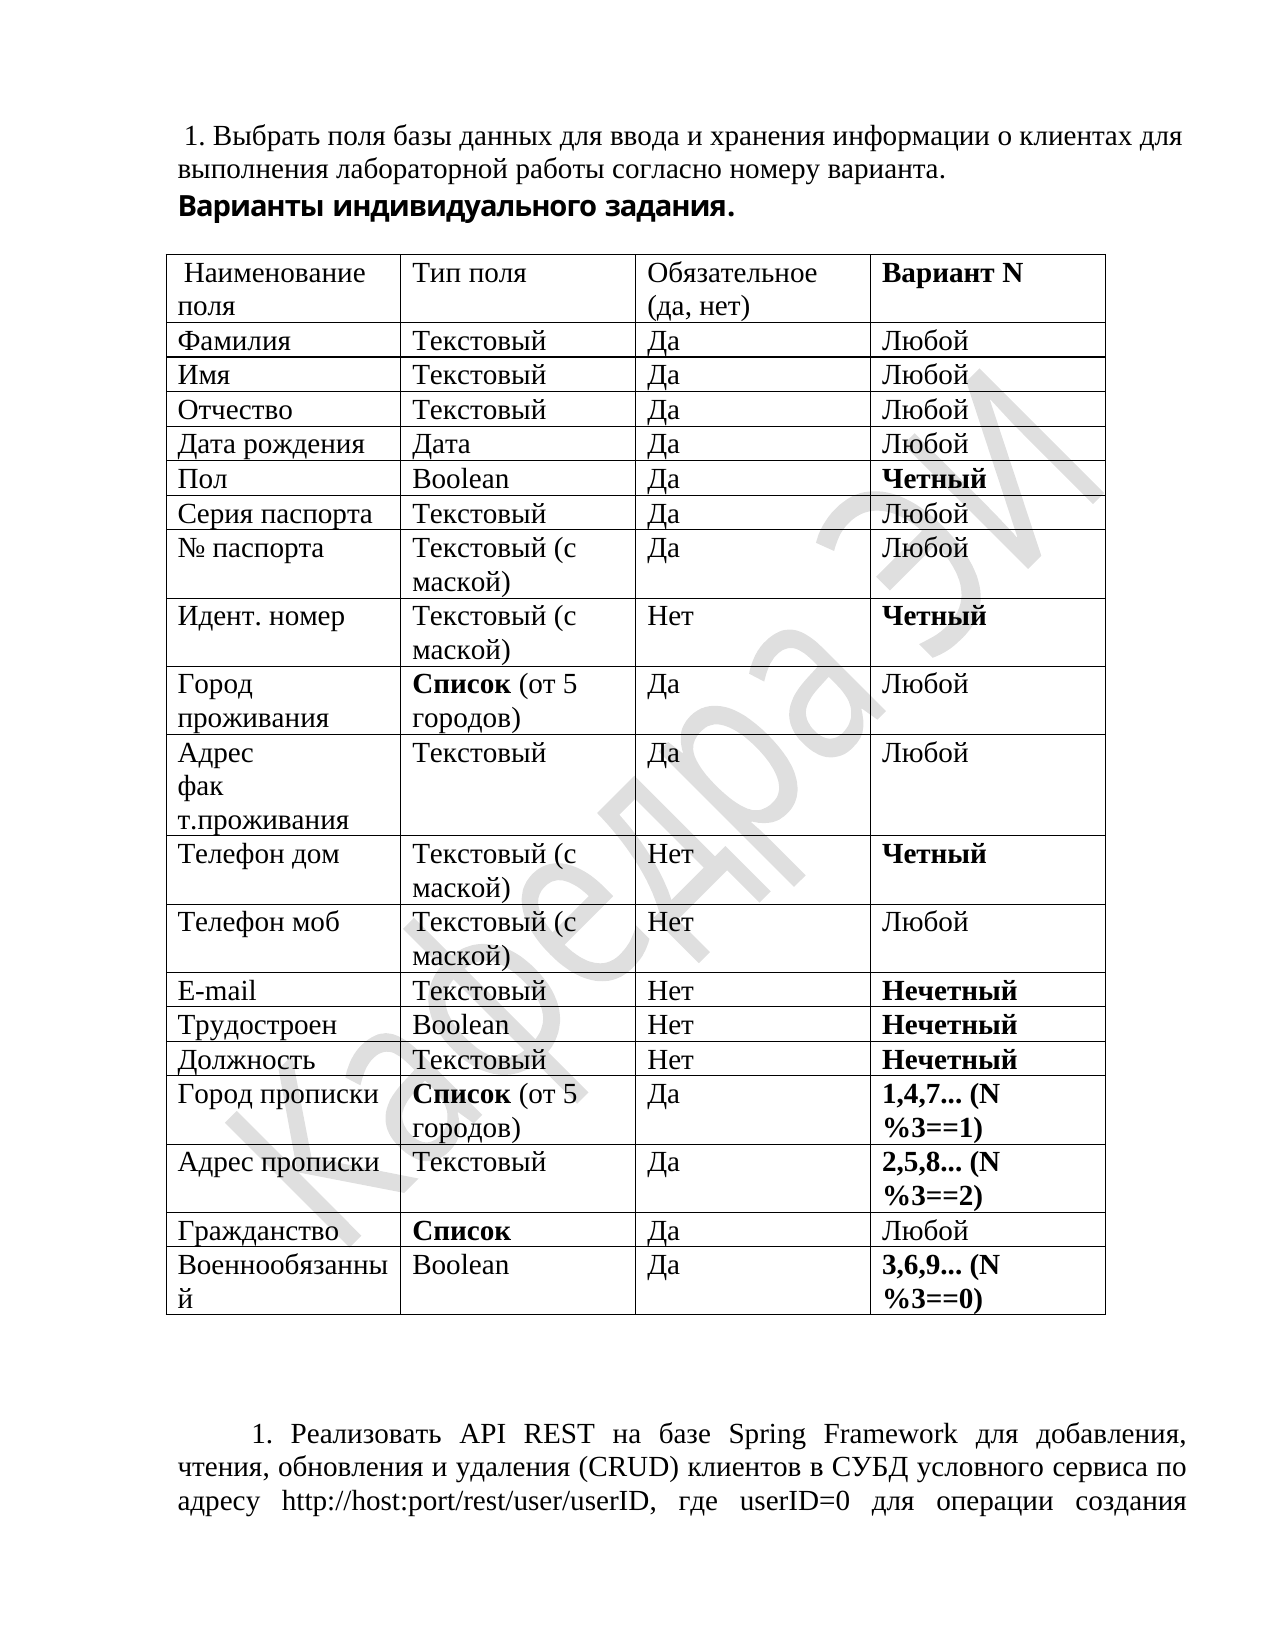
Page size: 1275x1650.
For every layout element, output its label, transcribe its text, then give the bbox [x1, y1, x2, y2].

table_cell Boolean [401, 1007, 635, 1041]
table_cell Город прописки [167, 1076, 400, 1143]
table_cell Да [636, 1076, 870, 1143]
table_cell Текстовый [401, 496, 635, 529]
table_cell Да [636, 461, 870, 495]
table_cell Да [636, 1213, 870, 1246]
table_cell Нет [636, 905, 870, 972]
table_cell Телефон моб [167, 905, 400, 972]
table_cell Список (от 5 городов) [401, 1076, 635, 1143]
table_cell Любой [871, 735, 1105, 835]
table_cell E-mail [167, 973, 400, 1006]
table_cell Да [636, 735, 870, 835]
table_cell Гражданство [167, 1213, 400, 1246]
table_cell Нечетный [871, 1007, 1105, 1041]
table_cell Любой [871, 1213, 1105, 1246]
table_cell Текстовый [401, 1145, 635, 1212]
table_cell Идент. номер [167, 599, 400, 666]
table_cell 1,4,7... (N%3==1) [871, 1076, 1105, 1143]
table_cell Текстовый [401, 323, 635, 356]
table_cell Нет [636, 1042, 870, 1075]
table_cell Текстовый [401, 973, 635, 1006]
table_cell Да [636, 496, 870, 529]
table_cell Телефон дом [167, 836, 400, 903]
table_cell Любой [871, 358, 1105, 391]
table_cell Любой [871, 496, 1105, 529]
table_cell Любой [871, 530, 1105, 597]
table_cell № паспорта [167, 530, 400, 597]
table_cell Список (от 5 городов) [401, 667, 635, 734]
table_cell Нечетный [871, 1042, 1105, 1075]
table_cell Текстовый (с маской) [401, 836, 635, 903]
table_header Наименование поля [167, 255, 400, 322]
table_cell Пол [167, 461, 400, 495]
table_cell Адрес факт.проживания [167, 735, 400, 835]
table_cell Четный [871, 461, 1105, 495]
table_cell Любой [871, 427, 1105, 460]
table_cell Текстовый (с маской) [401, 599, 635, 666]
table_cell Серия паспорта [167, 496, 400, 529]
table_cell Да [636, 530, 870, 597]
table_cell Да [636, 1247, 870, 1314]
table_cell Текстовый (с маской) [401, 530, 635, 597]
table_cell Boolean [401, 461, 635, 495]
table_cell Отчество [167, 392, 400, 426]
table_cell Нечетный [871, 973, 1105, 1006]
table_cell Нет [636, 599, 870, 666]
table_cell Нет [636, 1007, 870, 1041]
table_cell Boolean [401, 1247, 635, 1314]
table_cell Город проживания [167, 667, 400, 734]
table_cell Текстовый (с маской) [401, 905, 635, 972]
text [177, 1416, 1186, 1517]
table_cell Имя [167, 358, 400, 391]
table_cell Да [636, 667, 870, 734]
table_cell Да [636, 323, 870, 356]
table_header Вариант N [871, 255, 1105, 322]
table_cell Фамилия [167, 323, 400, 356]
table_cell 3,6,9... (N%3==0) [871, 1247, 1105, 1314]
table_cell Да [636, 1145, 870, 1212]
table_cell Нет [636, 973, 870, 1006]
table_cell Нет [636, 836, 870, 903]
table_cell Четный [871, 599, 1105, 666]
table_cell Любой [871, 323, 1105, 356]
table_cell Любой [871, 905, 1105, 972]
table_cell Трудостроен [167, 1007, 400, 1041]
table_cell Военнообязанный [167, 1247, 400, 1314]
table_cell Четный [871, 836, 1105, 903]
text 1. Выбрать поля базы данных для ввода и хранения информации о клиентах для выполнения лабораторной работы согласно номеру варианта. [177, 118, 1186, 185]
table_header Тип поля [401, 255, 635, 322]
table_cell Текстовый [401, 1042, 635, 1075]
table_cell Дата [401, 427, 635, 460]
table_header Обязательное (да, нет) [636, 255, 870, 322]
table_cell 2,5,8... (N%3==2) [871, 1145, 1105, 1212]
table_cell Список [401, 1213, 635, 1246]
table_cell Да [636, 427, 870, 460]
table_cell Любой [871, 392, 1105, 426]
table_cell Текстовый [401, 735, 635, 835]
table_cell Текстовый [401, 358, 635, 391]
table_cell Адрес прописки [167, 1145, 400, 1212]
table_cell Да [636, 392, 870, 426]
table_cell Дата рождения [167, 427, 400, 460]
table_cell Любой [871, 667, 1105, 734]
table_cell Да [636, 358, 870, 391]
title Варианты индивидуального задания. [177, 185, 1186, 225]
table_cell Должность [167, 1042, 400, 1075]
table_cell Текстовый [401, 392, 635, 426]
